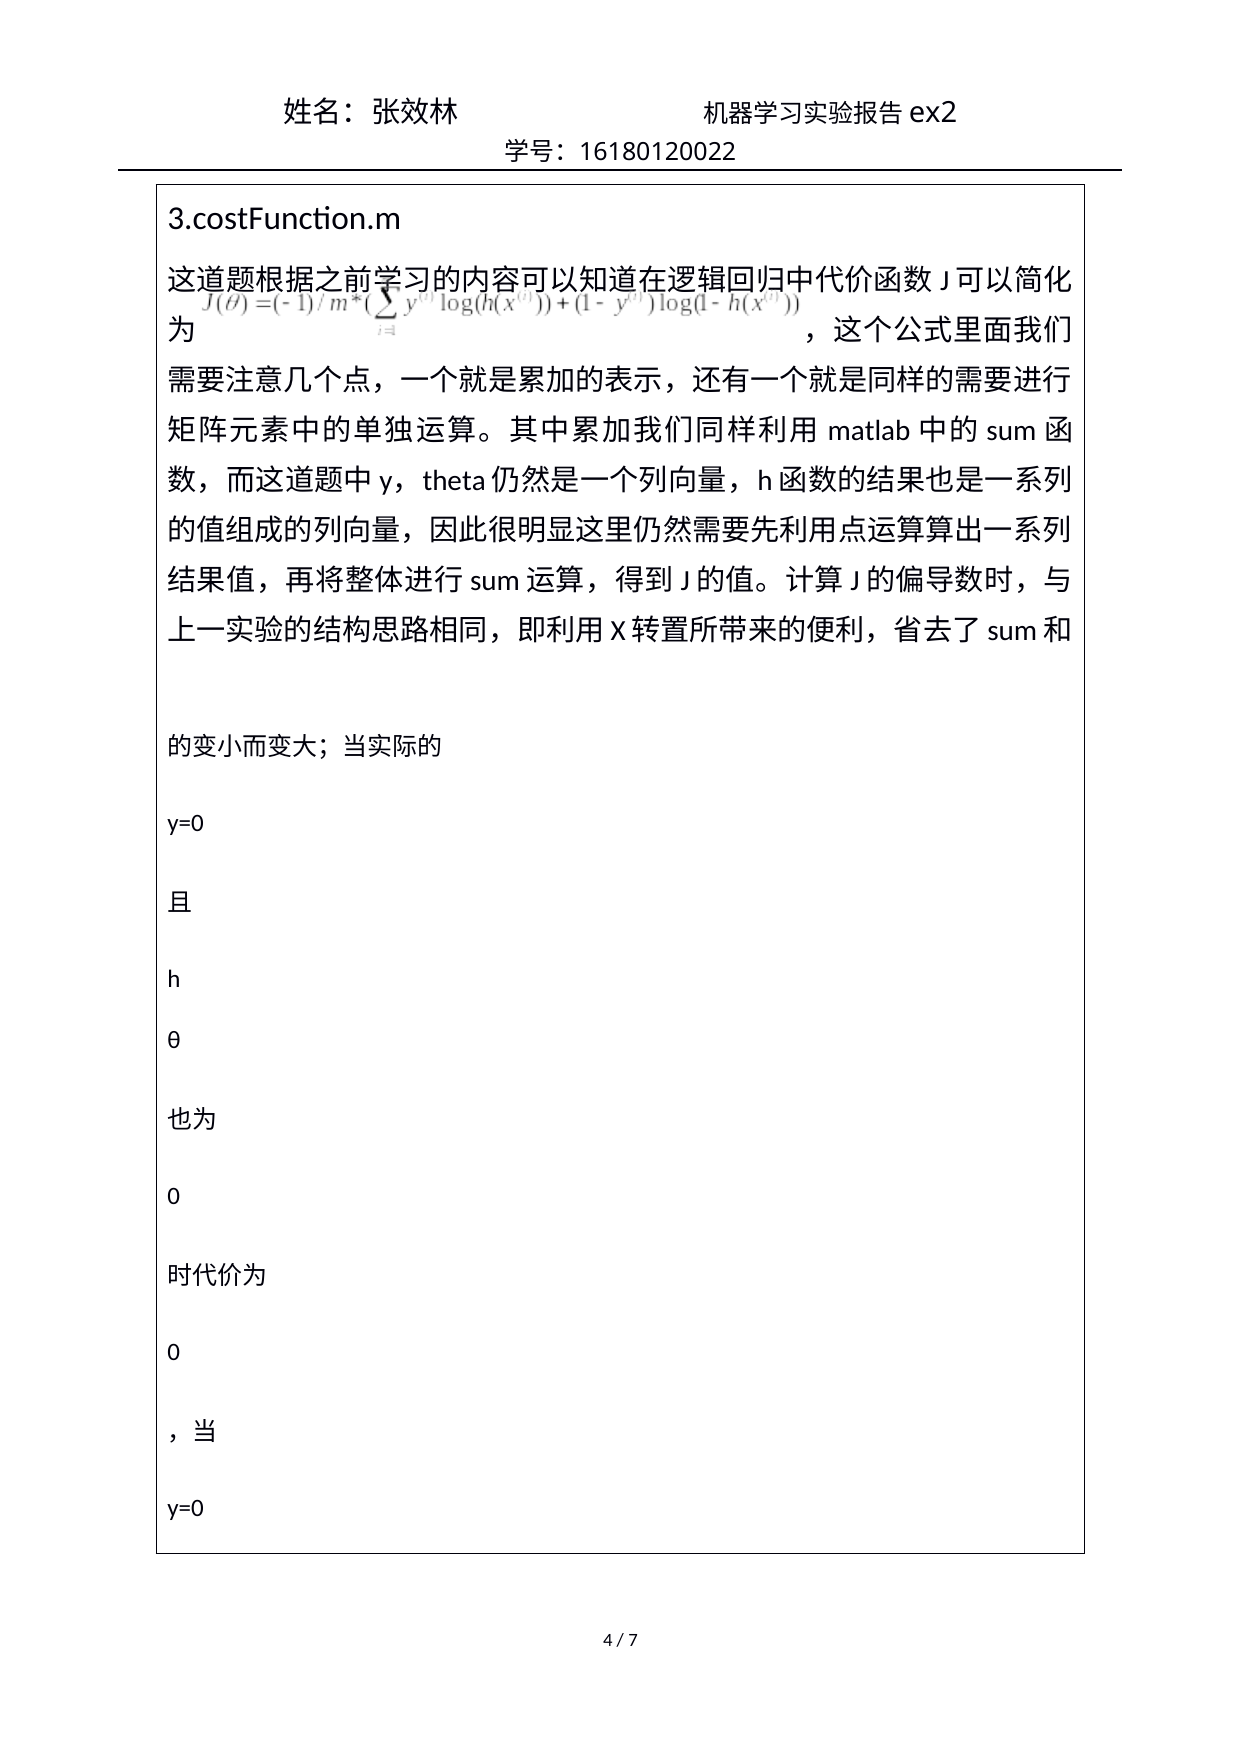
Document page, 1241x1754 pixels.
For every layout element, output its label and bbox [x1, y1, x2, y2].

table_cell [157, 185, 1084, 1553]
